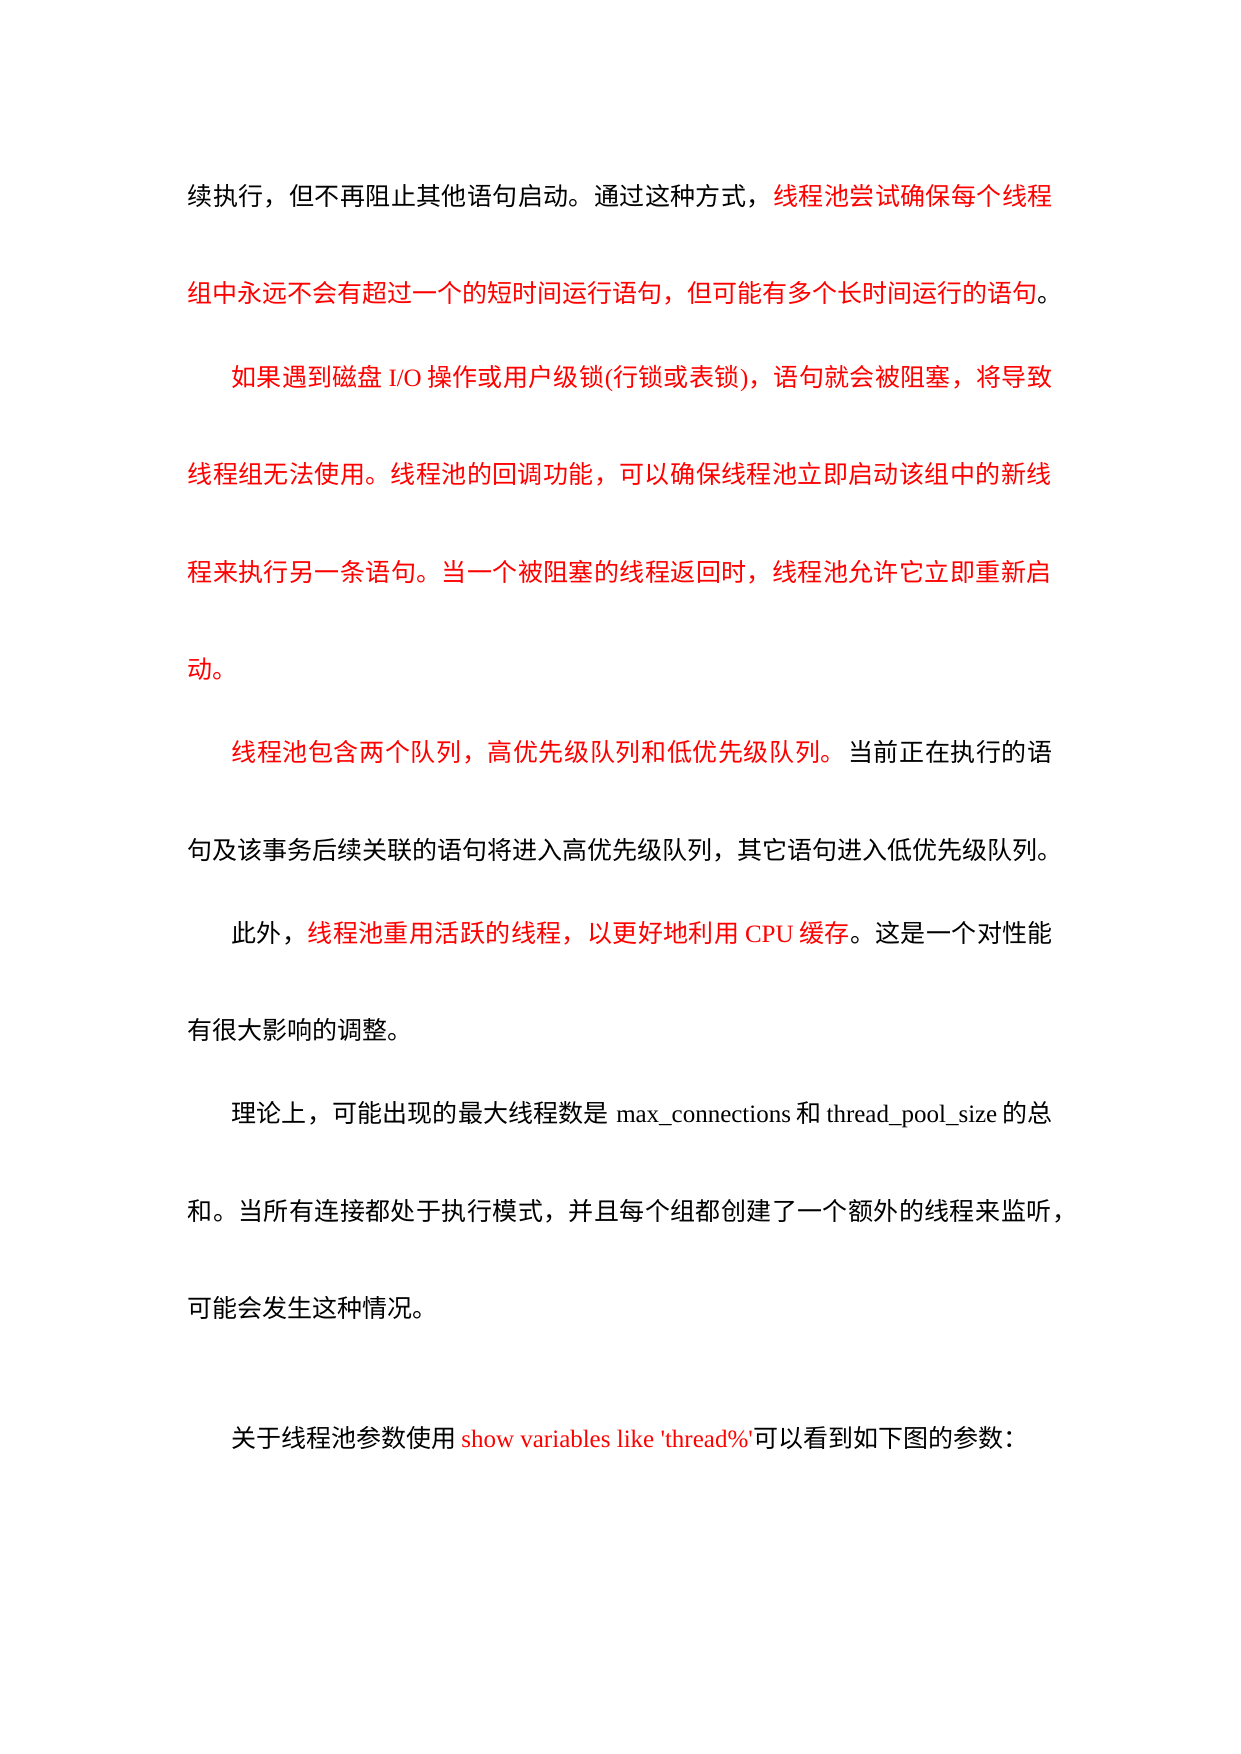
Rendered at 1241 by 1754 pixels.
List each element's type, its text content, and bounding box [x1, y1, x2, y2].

text 理论上，可能出现的最大线程数是 max_connections和thread_pool_size的总和。当所有连接都处于执行模式，并且每个组都创建了一个额外的线程来监听，可能会发生这种情况。 [187, 1079, 1053, 1339]
text 此外，线程池重用活跃的线程，以更好地利用CPU缓存。这是一个对性能有很大影响的调整。 [187, 899, 1053, 1061]
text 线程池包含两个队列，高优先级队列和低优先级队列。当前正在执行的语句及该事务后续关联的语句将进入高优先级队列，其它语句进入低优先级队列。 [187, 718, 1053, 881]
text 关于线程池参数使用show variables like 'thread%'可以看到如下图的参数： [187, 1404, 1053, 1469]
text 如果遇到磁盘I/O操作或用户级锁(行锁或表锁)，语句就会被阻塞，将导致线程组无法使用。线程池的回调功能，可以确保线程池立即启动该组中的新线程来执行另一条语句。当一个被阻塞的线程返回时，线程池允许它立即重新启动。 [187, 343, 1053, 700]
text 线程池侧重于限制短时间运行语句的并发数量。在执行语句达到待值时长之前，它会阻止其他语句开始执行。如果语句执行超过了待值时长，允许其继续执行，但不再阻止其他语句启动。通过这种方式，线程池尝试确保每个线程组中永远不会有超过一个的短时间运行语句，但可能有多个长时间运行的语句。 [187, 162, 1053, 324]
